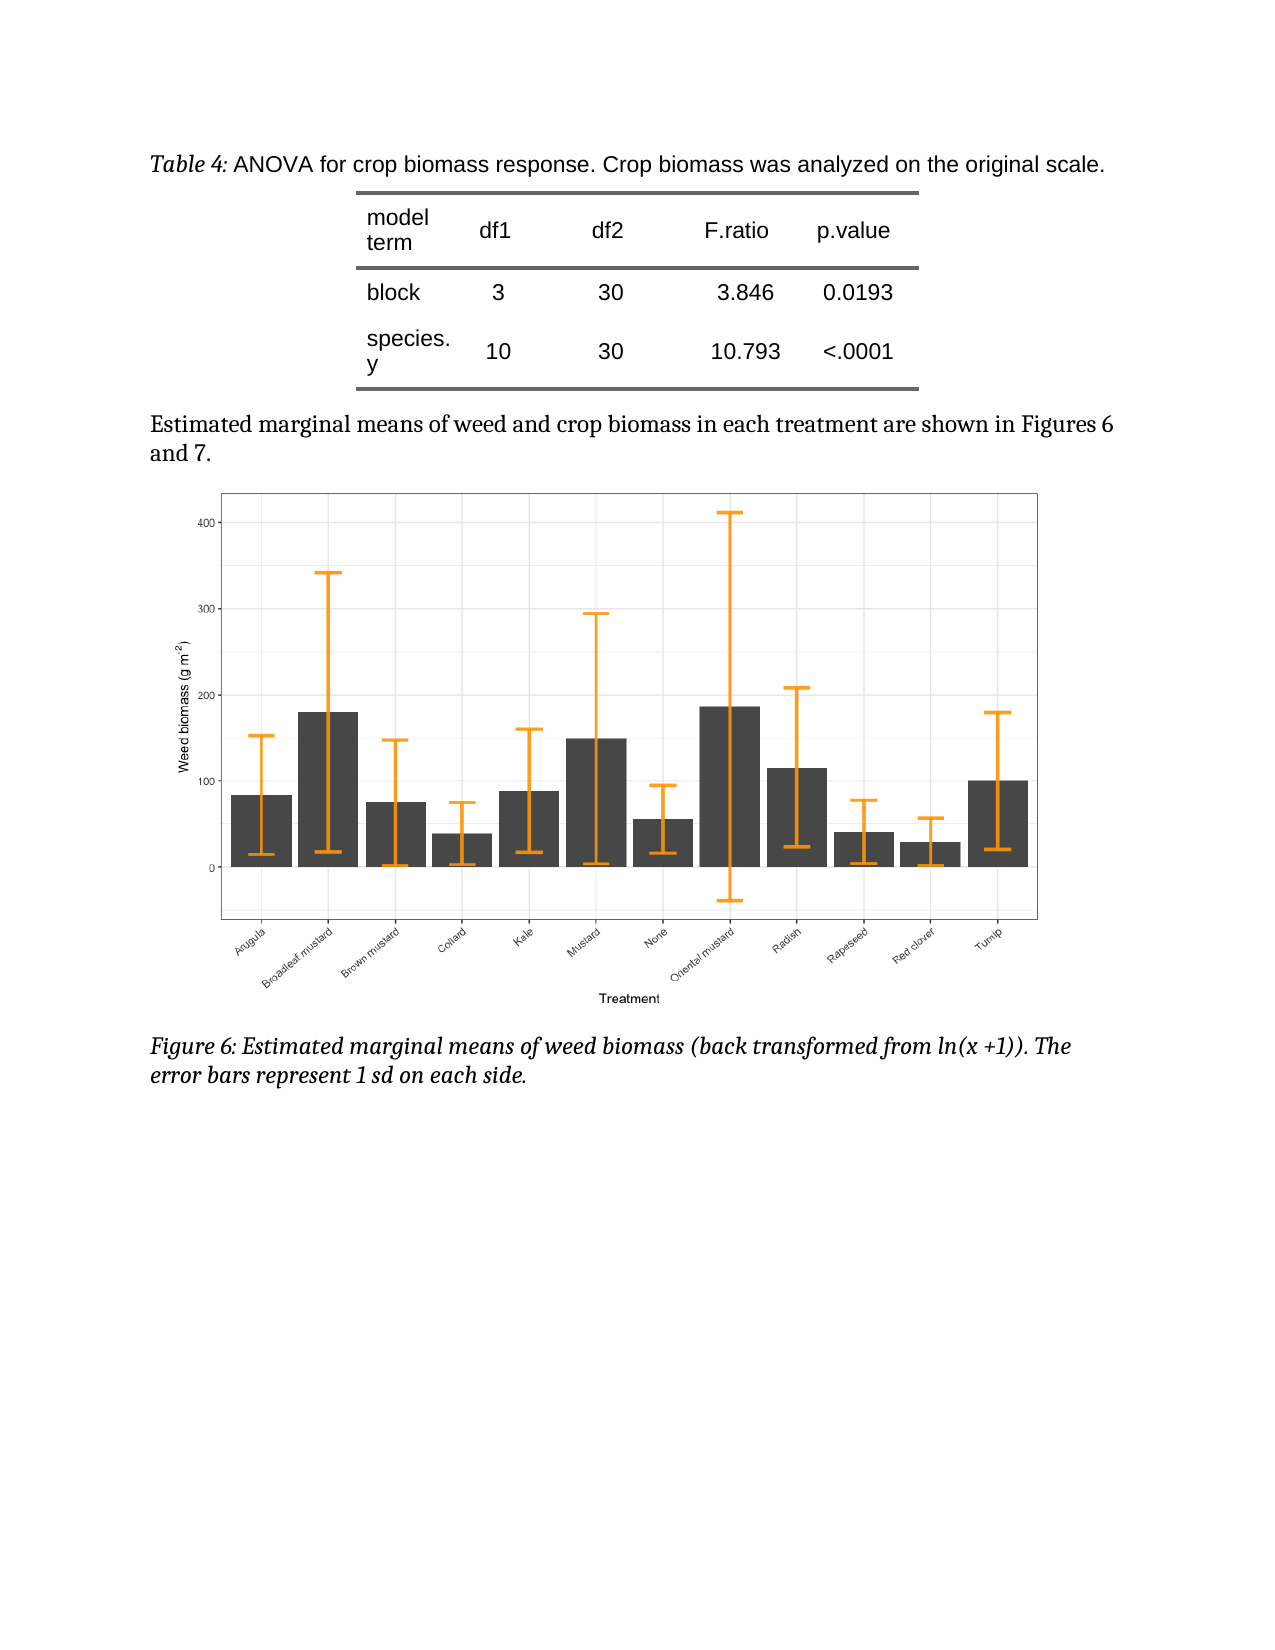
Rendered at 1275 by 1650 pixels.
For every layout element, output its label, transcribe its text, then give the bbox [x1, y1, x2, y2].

text Table 4: ANOVA for crop biomass response. Crop biomass was analyzed on the original scale. [150, 150, 1125, 179]
table_cell 10 [469, 316, 581, 387]
table_header F.ratio [694, 195, 806, 266]
table_cell 30 [581, 316, 694, 387]
table_cell species.y [356, 316, 469, 387]
table_cell 3.846 [694, 270, 806, 316]
table_header p.value [806, 195, 919, 266]
text Estimated marginal means of weed and crop biomass in each treatment are shown in Figures 6 and 7. [150, 410, 1125, 467]
table_header model term [356, 195, 469, 266]
table_cell <.0001 [806, 316, 919, 387]
table_header df1 [469, 195, 581, 266]
text Figure 6: Estimated marginal means of weed biomass (back transformed from ln(x +1)). The error bars represent 1 sd on each side. [150, 1032, 1125, 1089]
table_cell 3 [469, 270, 581, 316]
table_cell block [356, 270, 469, 316]
table_cell 30 [581, 270, 694, 316]
table_cell 0.0193 [806, 270, 919, 316]
picture [168, 486, 1044, 1012]
table_header df2 [581, 195, 694, 266]
table_cell 10.793 [694, 316, 806, 387]
